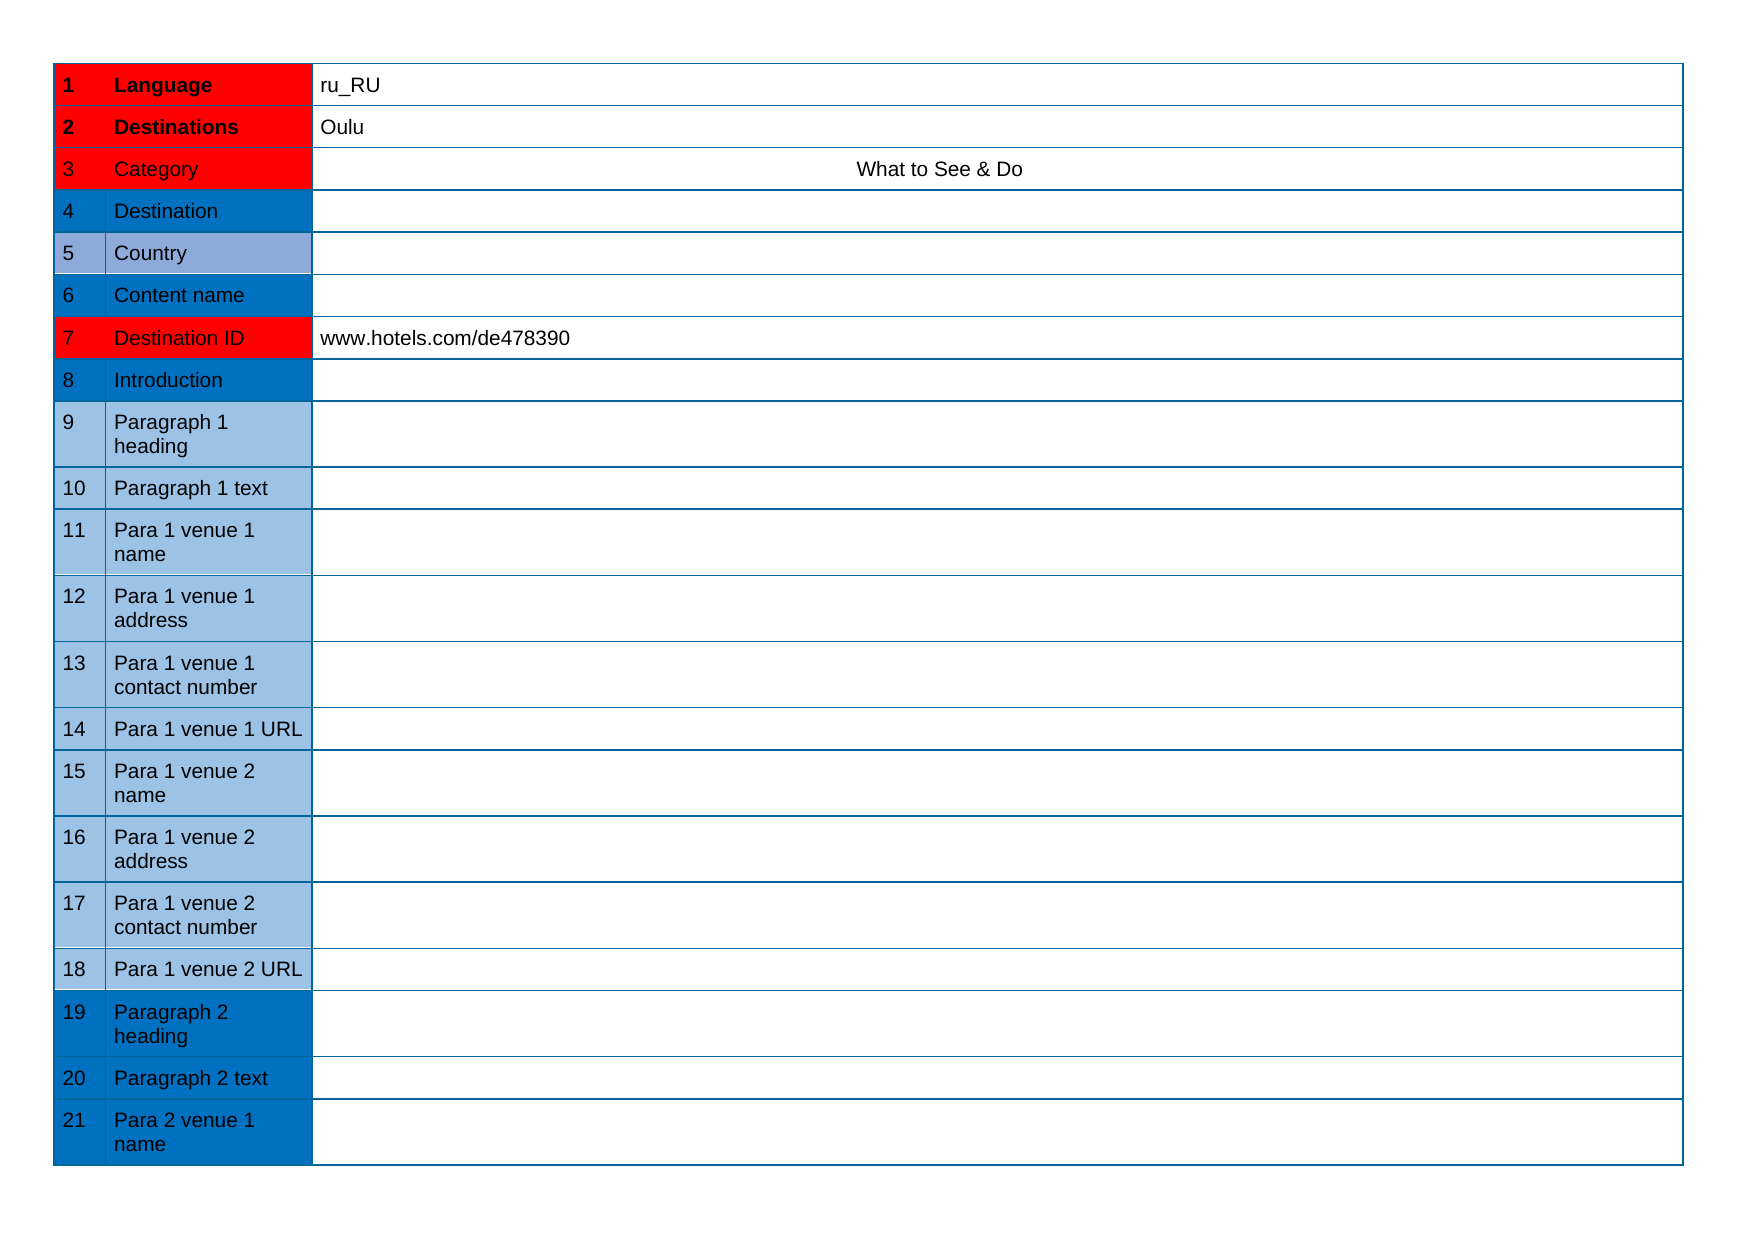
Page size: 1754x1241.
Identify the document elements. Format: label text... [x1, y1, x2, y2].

table_cell Para 1 venue 1 name [106, 510, 311, 574]
table_header 1 [55, 64, 105, 105]
table_cell 5 [55, 233, 105, 273]
table_cell Paragraph 2 text [106, 1057, 311, 1098]
table_cell Para 1 venue 2 URL [106, 949, 311, 989]
table_cell [313, 642, 1682, 707]
table_cell 21 [55, 1100, 105, 1164]
table_cell [313, 576, 1682, 641]
table_cell [313, 751, 1682, 815]
table_cell 13 [55, 642, 105, 707]
table_cell 16 [55, 817, 105, 881]
table_cell Paragraph 1 text [106, 468, 311, 508]
table_cell [313, 468, 1682, 508]
table_cell Country [106, 233, 311, 273]
table_cell [313, 191, 1682, 231]
table_cell [313, 510, 1682, 574]
table_cell Para 1 venue 2 address [106, 817, 311, 881]
table_cell Category [106, 148, 311, 189]
table_cell [313, 402, 1682, 466]
table_cell 10 [55, 468, 105, 508]
table_cell Destinations [106, 106, 311, 147]
table_cell 9 [55, 402, 105, 466]
table_cell 12 [55, 576, 105, 641]
table_cell [313, 1100, 1682, 1164]
table_cell 2 [55, 106, 105, 147]
table_cell [313, 360, 1682, 400]
table_cell www.hotels.com/de478390 [313, 317, 1682, 358]
table_cell 7 [55, 317, 105, 358]
table_cell [313, 275, 1682, 316]
table_header Language [106, 64, 311, 105]
table_header ru_RU [313, 64, 1682, 105]
table_cell 17 [55, 883, 105, 947]
table_cell Para 2 venue 1 name [106, 1100, 311, 1164]
table_cell Paragraph 2 heading [106, 991, 311, 1056]
table_cell [313, 233, 1682, 273]
table_cell 19 [55, 991, 105, 1056]
table_cell Para 1 venue 2 contact number [106, 883, 311, 947]
table_cell 14 [55, 708, 105, 749]
table_cell 20 [55, 1057, 105, 1098]
table_cell [313, 991, 1682, 1056]
table_cell 15 [55, 751, 105, 815]
table_cell Introduction [106, 360, 311, 400]
table_cell Para 1 venue 1 URL [106, 708, 311, 749]
table_cell Para 1 venue 1 contact number [106, 642, 311, 707]
table_cell [313, 1057, 1682, 1098]
table_cell Oulu [313, 106, 1682, 147]
table_cell [313, 949, 1682, 989]
table_cell What to See & Do [313, 148, 1682, 189]
table_cell Content name [106, 275, 311, 316]
table_cell Destination [106, 191, 311, 231]
table_cell 18 [55, 949, 105, 989]
table_cell 6 [55, 275, 105, 316]
table_cell 11 [55, 510, 105, 574]
table_cell [313, 883, 1682, 947]
table_cell Para 1 venue 2 name [106, 751, 311, 815]
table_cell Paragraph 1 heading [106, 402, 311, 466]
table_cell 4 [55, 191, 105, 231]
table_cell Destination ID [106, 317, 311, 358]
table_cell [313, 708, 1682, 749]
table_cell 3 [55, 148, 105, 189]
table_cell [313, 817, 1682, 881]
table_cell 8 [55, 360, 105, 400]
table_cell Para 1 venue 1 address [106, 576, 311, 641]
